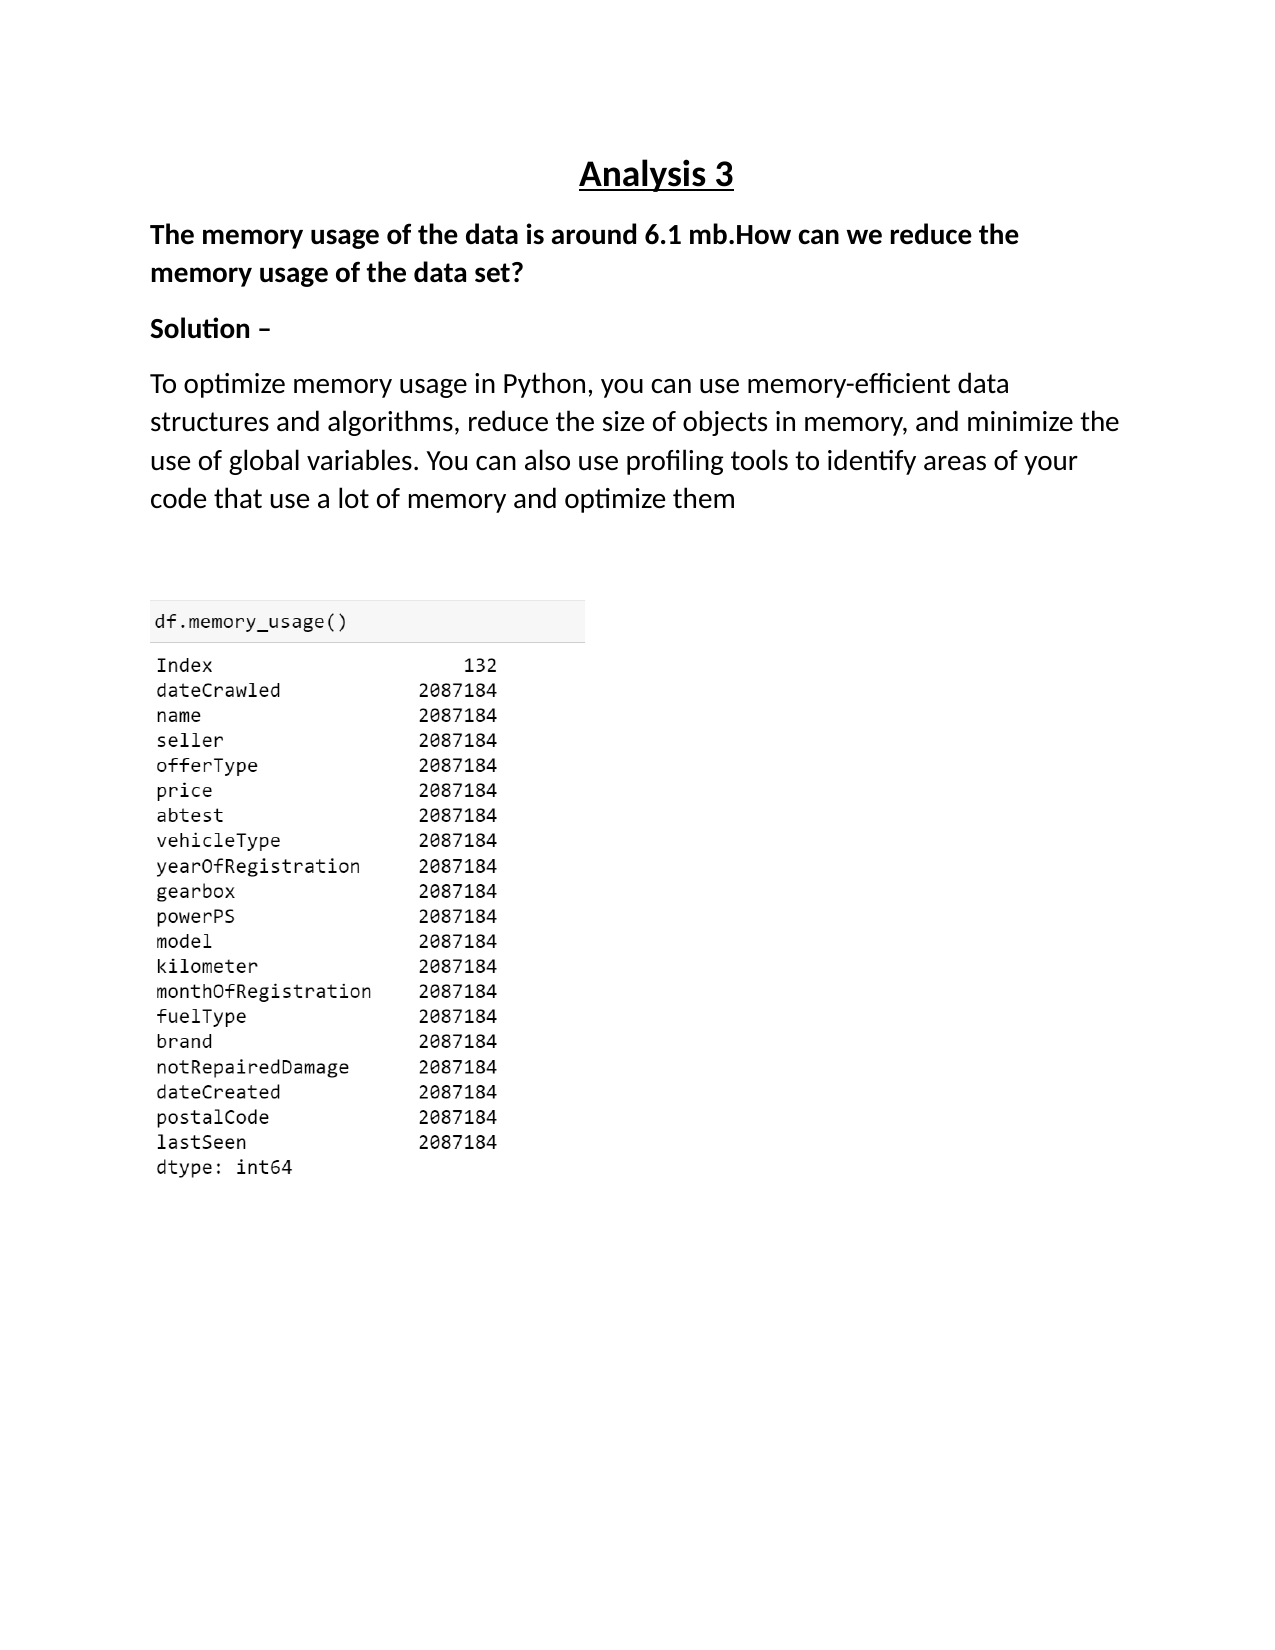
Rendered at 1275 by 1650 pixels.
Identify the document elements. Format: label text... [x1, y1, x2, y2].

text To optimize memory usage in Python, you can use memory-efficient data structures and algorithms, reduce the size of objects in memory, and minimize the use of global variables. You can also use profiling tools to identify areas of your code that use a lot of memory and optimize them [150, 365, 1125, 516]
text Analysis 3 [187, 150, 1125, 196]
text The memory usage of the data is around 6.1 mb.How can we reduce the memory usage of the data set? [150, 216, 1125, 290]
text Solution – [150, 310, 1125, 345]
